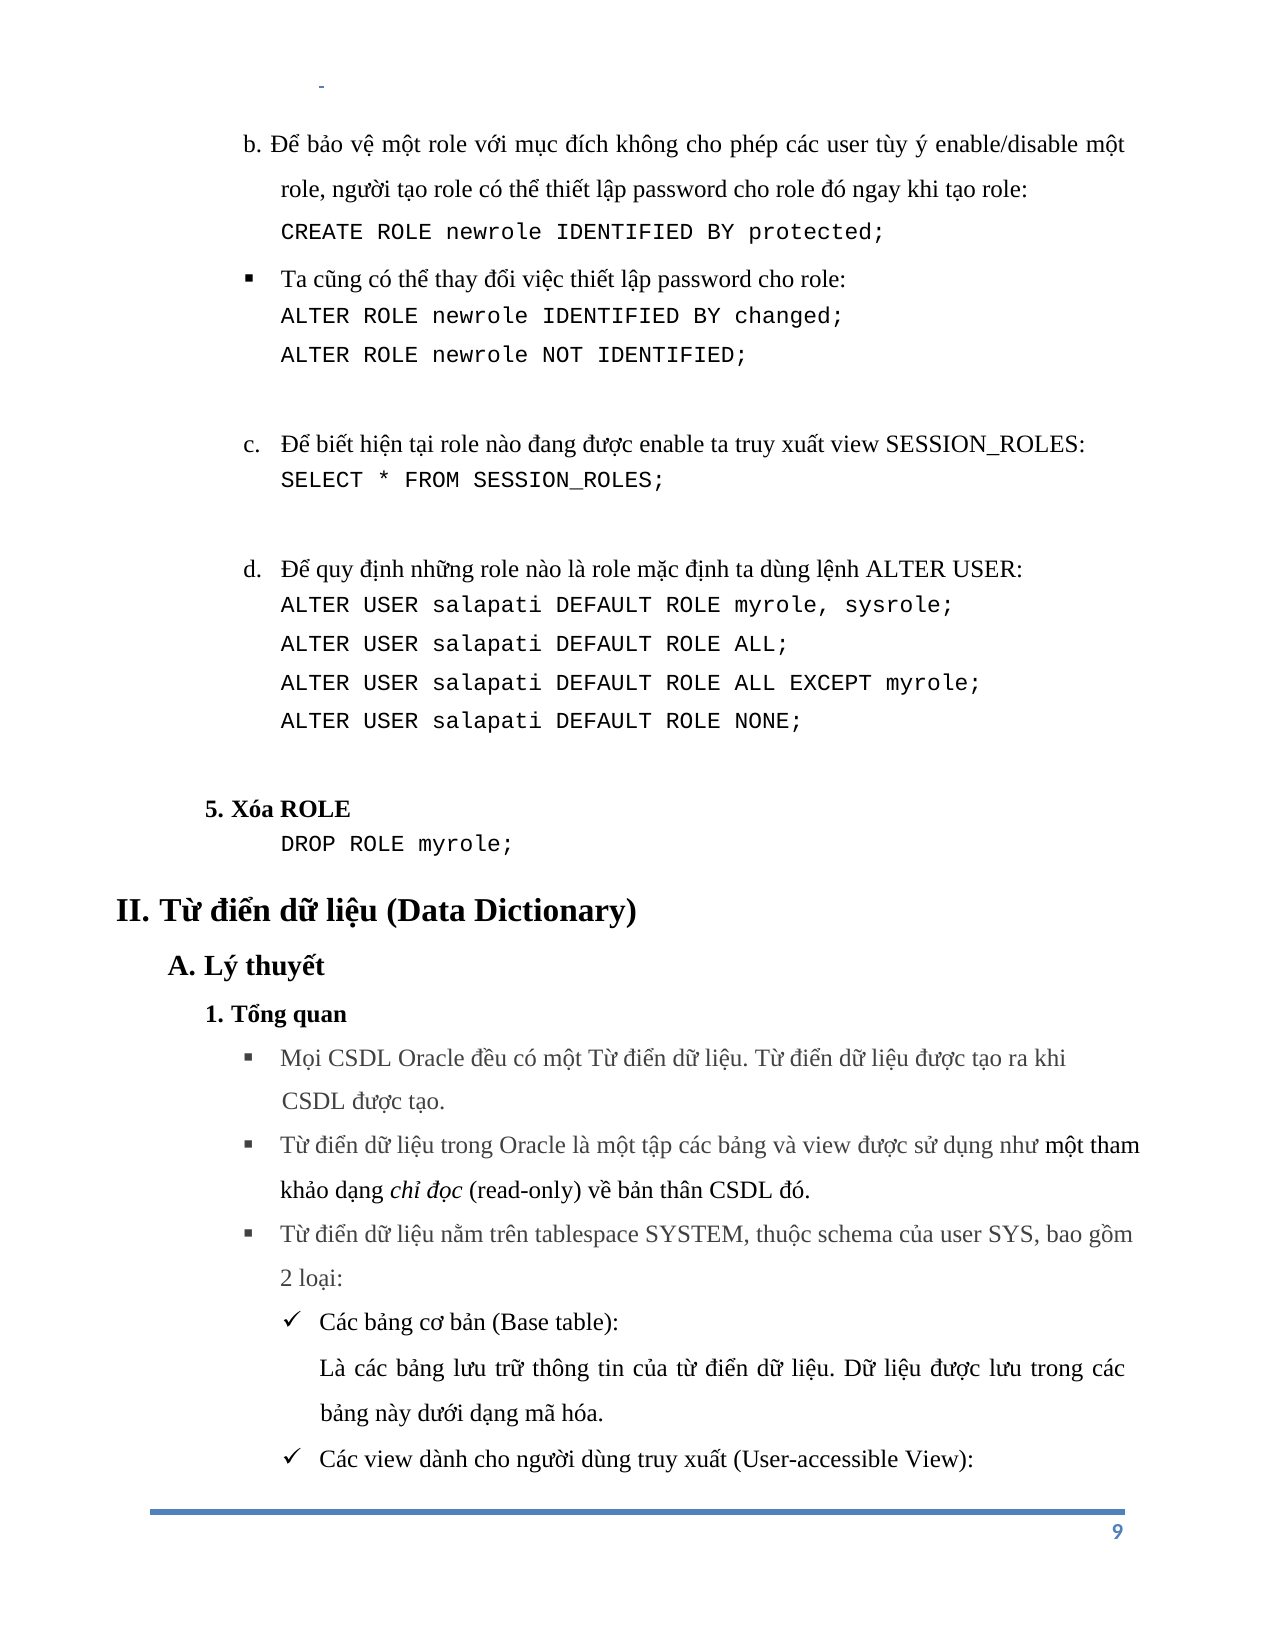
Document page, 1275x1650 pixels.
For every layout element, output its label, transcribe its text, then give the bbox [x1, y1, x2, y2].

text A. Lý thuyết [167, 948, 1214, 981]
list Các view dành cho người dùng truy xuất (User-accessible View): [282, 1444, 1126, 1473]
subtitle II. Từ điển dữ liệu (Data Dictionary) [116, 890, 1214, 928]
text SELECT * FROM SESSION_ROLES; [281, 468, 1080, 494]
text 5. Xóa ROLE [205, 794, 1214, 823]
text ALTER USER salapati DEFAULT ROLE ALL EXCEPT myrole; [281, 671, 1080, 697]
list Để quy định những role nào là role mặc định ta dùng lệnh ALTER USER: [243, 554, 1126, 583]
text CSDL được tạo. [282, 1086, 1151, 1115]
text Là các bảng lưu trữ thông tin của từ điển dữ liệu. Dữ liệu được lưu trong các bảng này dưới dạng mã hóa. [319, 1353, 1126, 1427]
list Ta cũng có thể thay đổi việc thiết lập password cho role: [243, 264, 1126, 293]
list Mọi CSDL Oracle đều có một Từ điển dữ liệu. Từ điển dữ liệu được tạo ra khi [242, 1043, 1151, 1071]
list Từ điển dữ liệu nằm trên tablespace SYSTEM, thuộc schema của user SYS, bao gồm 2 loại: [242, 1219, 1151, 1292]
text ALTER USER salapati DEFAULT ROLE ALL; [281, 632, 1080, 658]
list Để biết hiện tại role nào đang được enable ta truy xuất view SESSION_ROLES: [243, 429, 1126, 457]
text CREATE ROLE newrole IDENTIFIED BY protected; [281, 220, 901, 246]
text DROP ROLE myrole; [281, 833, 1080, 859]
list Từ điển dữ liệu trong Oracle là một tập các bảng và view được sử dụng như một tham khảo dạng chỉ đọc (read-only) về bản thân CSDL đó. [242, 1130, 1151, 1203]
text ALTER USER salapati DEFAULT ROLE NONE; [281, 709, 1080, 735]
text ALTER ROLE newrole IDENTIFIED BY changed; [281, 304, 1080, 330]
subtitle 1. Tổng quan [205, 999, 1214, 1028]
text ALTER ROLE newrole NOT IDENTIFIED; [281, 343, 1080, 369]
text b. Để bảo vệ một role với mục đích không cho phép các user tùy ý enable/disable một role, người tạo role có thể thiết lập password cho role đó ngay khi tạo role: [243, 129, 1126, 203]
list Các bảng cơ bản (Base table): [282, 1307, 1126, 1336]
text ALTER USER salapati DEFAULT ROLE myrole, sysrole; [281, 594, 1080, 620]
